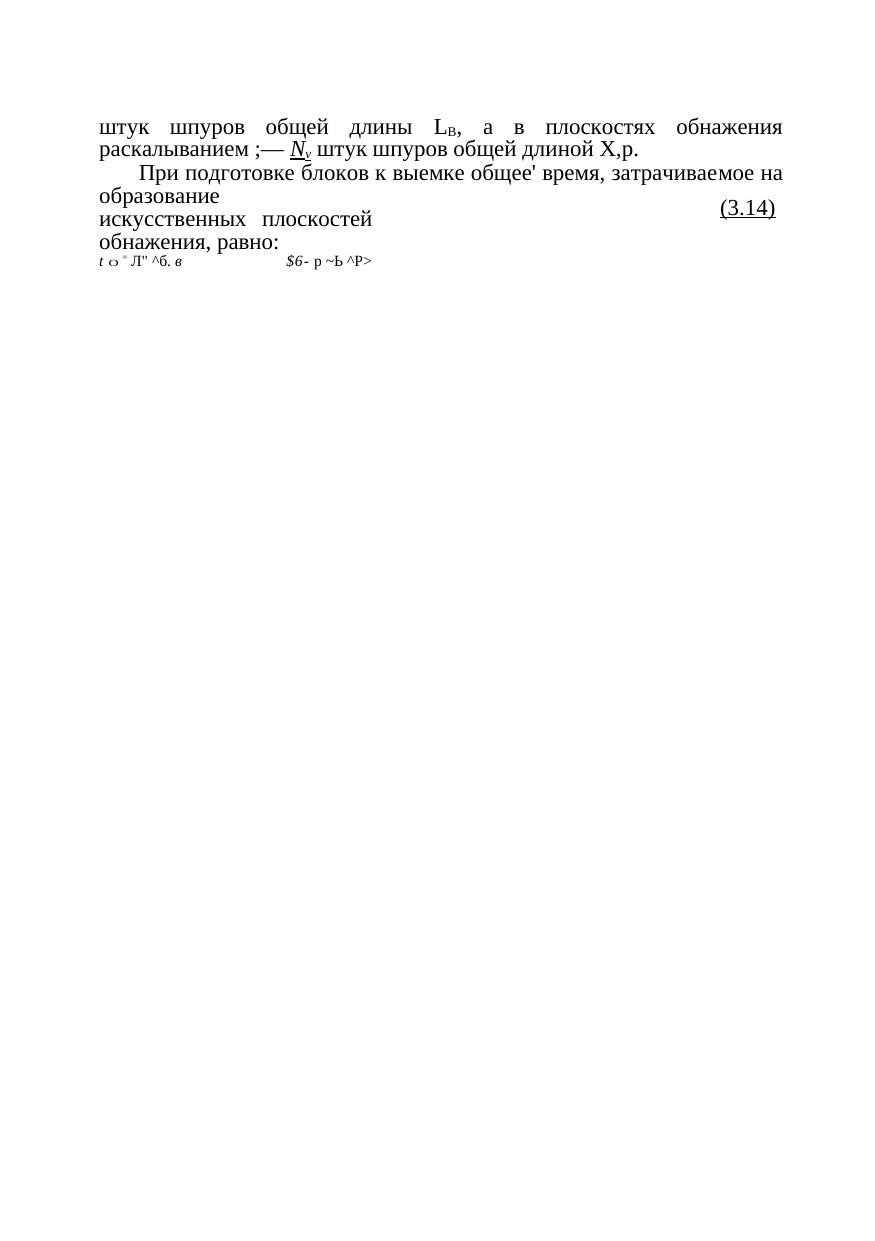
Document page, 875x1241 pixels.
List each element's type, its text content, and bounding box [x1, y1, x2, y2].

text t О = Л" ^б. в $6- р ~Ь ^Р> [99, 254, 783, 270]
text При подготовке блоков к выемке общее' время, затрачиваемое на образование искусственных плоскостей обнажения, равно: [99, 161, 783, 254]
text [99, 117, 783, 161]
